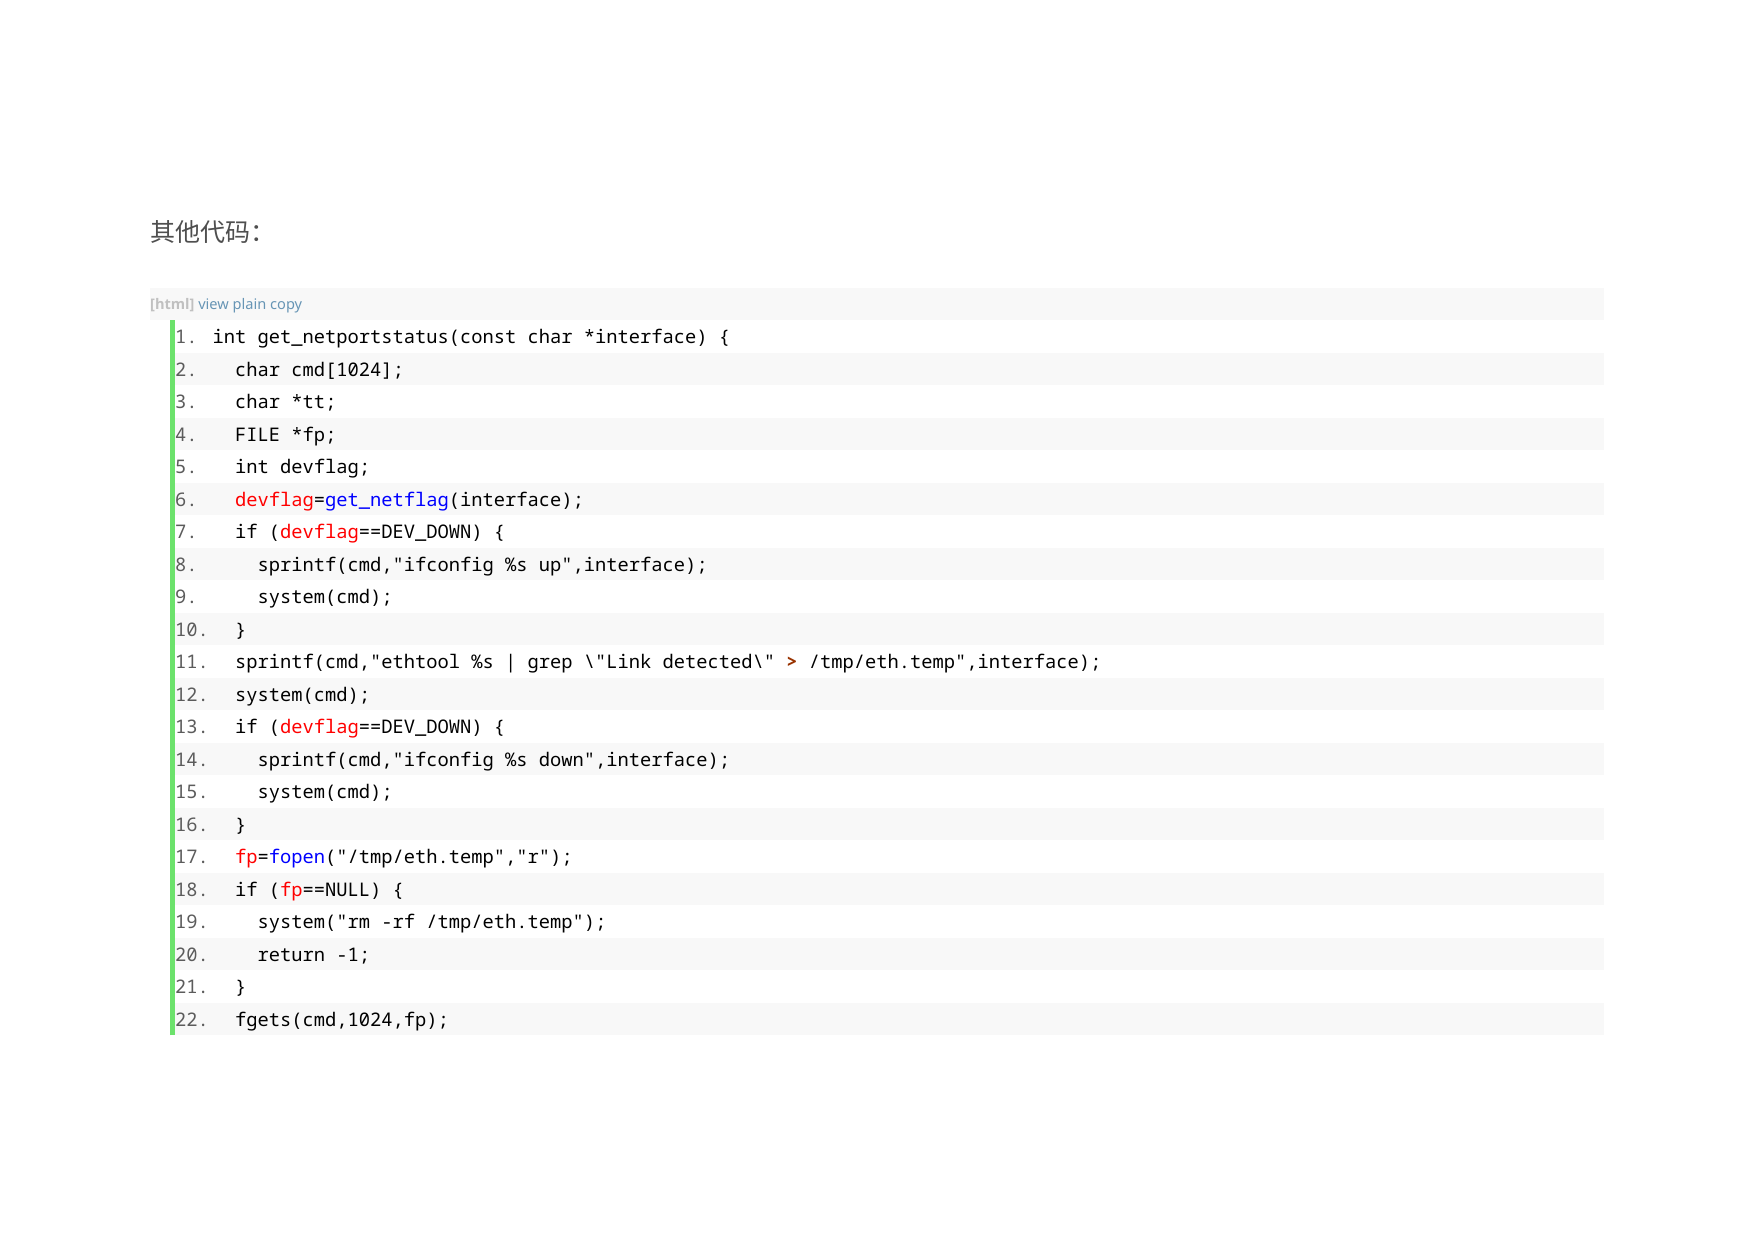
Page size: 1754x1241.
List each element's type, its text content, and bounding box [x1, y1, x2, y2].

list char cmd[1024]; [175, 353, 1604, 385]
list } [175, 613, 1604, 645]
list system(cmd); [175, 678, 1604, 710]
list fp=fopen("/tmp/eth.temp","r"); [175, 840, 1604, 873]
list system(cmd); [175, 775, 1604, 808]
list } [175, 808, 1604, 840]
list int get_netportstatus(const char *interface) { [175, 320, 1604, 353]
list if (devflag==DEV_DOWN) { [175, 515, 1604, 548]
list sprintf(cmd,"ifconfig %s down",interface); [175, 743, 1604, 775]
list char *tt; [175, 385, 1604, 418]
list sprintf(cmd,"ifconfig %s up",interface); [175, 548, 1604, 580]
text [html] view plain copy [150, 288, 1604, 320]
list } [175, 970, 1604, 1003]
list if (devflag==DEV_DOWN) { [175, 710, 1604, 743]
list system("rm -rf /tmp/eth.temp"); [175, 905, 1604, 938]
list sprintf(cmd,"ethtool %s | grep \"Link detected\" > /tmp/eth.temp",interface); [175, 645, 1604, 678]
list system(cmd); [175, 580, 1604, 613]
text 其他代码： [150, 198, 1604, 263]
list FILE *fp; [175, 418, 1604, 450]
list fgets(cmd,1024,fp); [175, 1003, 1604, 1035]
list return -1; [175, 938, 1604, 970]
list int devflag; [175, 450, 1604, 483]
list devflag=get_netflag(interface); [175, 483, 1604, 515]
list if (fp==NULL) { [175, 873, 1604, 905]
